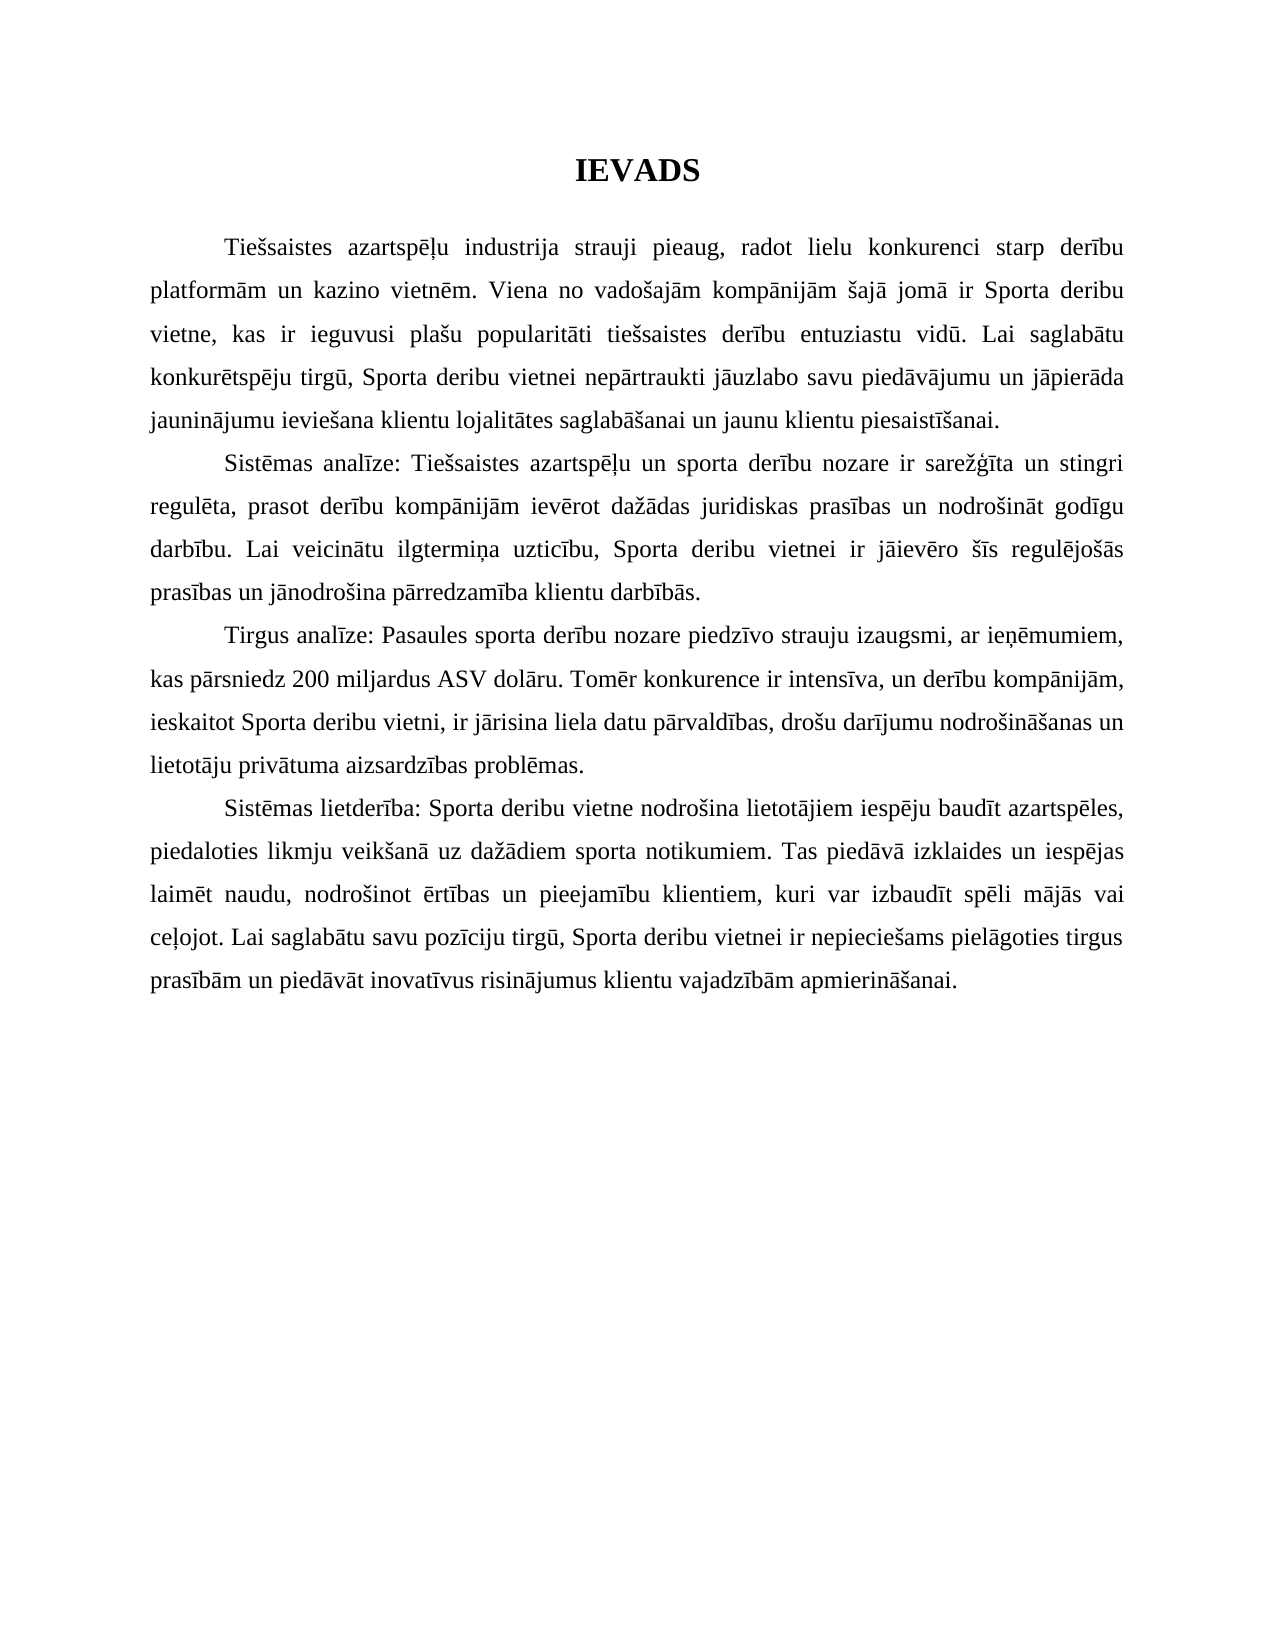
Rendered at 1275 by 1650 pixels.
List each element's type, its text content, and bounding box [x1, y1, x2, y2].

subtitle ievads [150, 150, 1125, 188]
text Tiešsaistes azartspēļu industrija strauji pieaug, radot lielu konkurenci starp derību platformām un kazino vietnēm. Viena no vadošajām kompānijām šajā jomā ir Sporta deribu vietne, kas ir ieguvusi plašu popularitāti tiešsaistes derību entuziastu vidū. Lai saglabātu konkurētspēju tirgū, Sporta deribu vietnei nepārtraukti jāuzlabo savu piedāvājumu un jāpierāda jauninājumu ieviešana klientu lojalitātes saglabāšanai un jaunu klientu piesaistīšanai. [150, 232, 1125, 434]
text Tirgus analīze: Pasaules sporta derību nozare piedzīvo strauju izaugsmi, ar ieņēmumiem, kas pārsniedz 200 miljardus ASV dolāru. Tomēr konkurence ir intensīva, un derību kompānijām, ieskaitot Sporta deribu vietni, ir jārisina liela datu pārvaldības, drošu darījumu nodrošināšanas un lietotāju privātuma aizsardzības problēmas. [150, 621, 1125, 779]
text Sistēmas analīze: Tiešsaistes azartspēļu un sporta derību nozare ir sarežģīta un stingri regulēta, prasot derību kompānijām ievērot dažādas juridiskas prasības un nodrošināt godīgu darbību. Lai veicinātu ilgtermiņa uzticību, Sporta deribu vietnei ir jāievēro šīs regulējošās prasības un jānodrošina pārredzamība klientu darbībās. [150, 448, 1125, 606]
text Sistēmas lietderība: Sporta deribu vietne nodrošina lietotājiem iespēju baudīt azartspēles, piedaloties likmju veikšanā uz dažādiem sporta notikumiem. Tas piedāvā izklaides un iespējas laimēt naudu, nodrošinot ērtības un pieejamību klientiem, kuri var izbaudīt spēli mājās vai ceļojot. Lai saglabātu savu pozīciju tirgū, Sporta deribu vietnei ir nepieciešams pielāgoties tirgus prasībām un piedāvāt inovatīvus risinājumus klientu vajadzībām apmierināšanai. [150, 793, 1125, 994]
